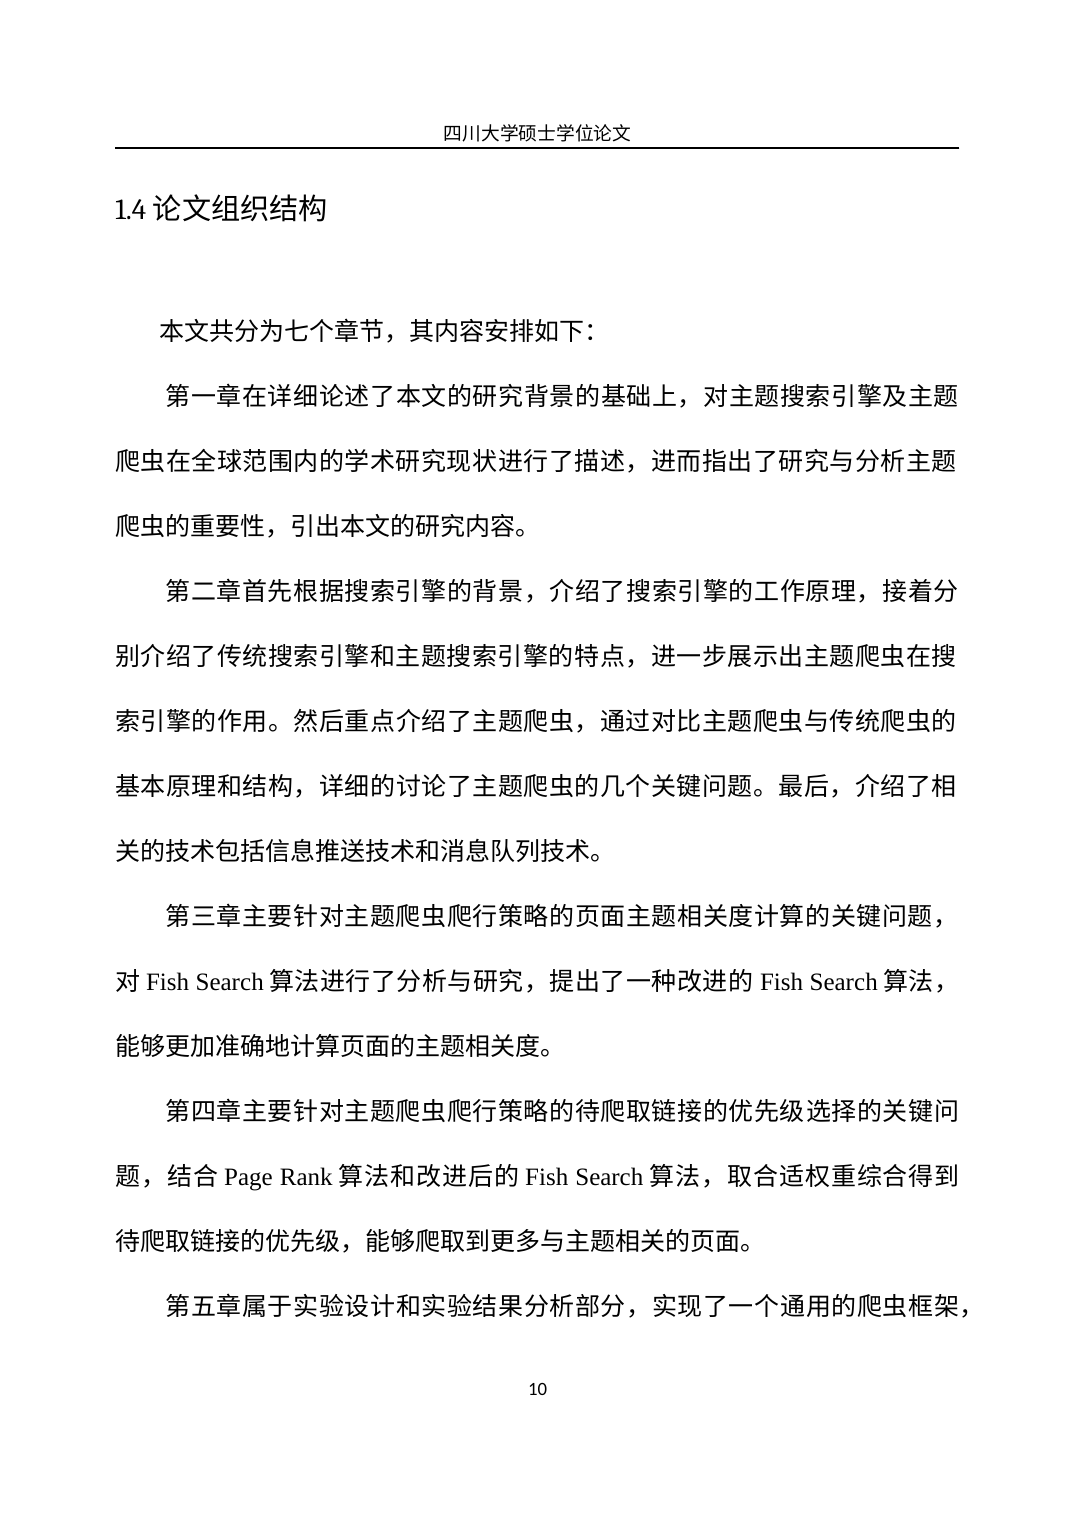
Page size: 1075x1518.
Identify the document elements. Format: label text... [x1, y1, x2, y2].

text 第一章在详细论述了本文的研究背景的基础上，对主题搜索引擎及主题爬虫在全球范围内的学术研究现状进行了描述，进而指出了研究与分析主题爬虫的重要性，引出本文的研究内容。 [115, 362, 959, 557]
text 第四章主要针对主题爬虫爬行策略的待爬取链接的优先级选择的关键问题，结合Page Rank算法和改进后的Fish Search算法，取合适权重综合得到待爬取链接的优先级，能够爬取到更多与主题相关的页面。 [115, 1077, 959, 1272]
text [115, 1272, 959, 1337]
text 本文共分为七个章节，其内容安排如下： [115, 297, 959, 362]
text 第二章首先根据搜索引擎的背景，介绍了搜索引擎的工作原理，接着分别介绍了传统搜索引擎和主题搜索引擎的特点，进一步展示出主题爬虫在搜索引擎的作用。然后重点介绍了主题爬虫，通过对比主题爬虫与传统爬虫的基本原理和结构，详细的讨论了主题爬虫的几个关键问题。最后，介绍了相关的技术包括信息推送技术和消息队列技术。 [115, 557, 959, 882]
subtitle 1.4 论文组织结构 [115, 174, 959, 239]
text 第三章主要针对主题爬虫爬行策略的页面主题相关度计算的关键问题，对Fish Search算法进行了分析与研究，提出了一种改进的Fish Search算法，能够更加准确地计算页面的主题相关度。 [115, 882, 959, 1077]
